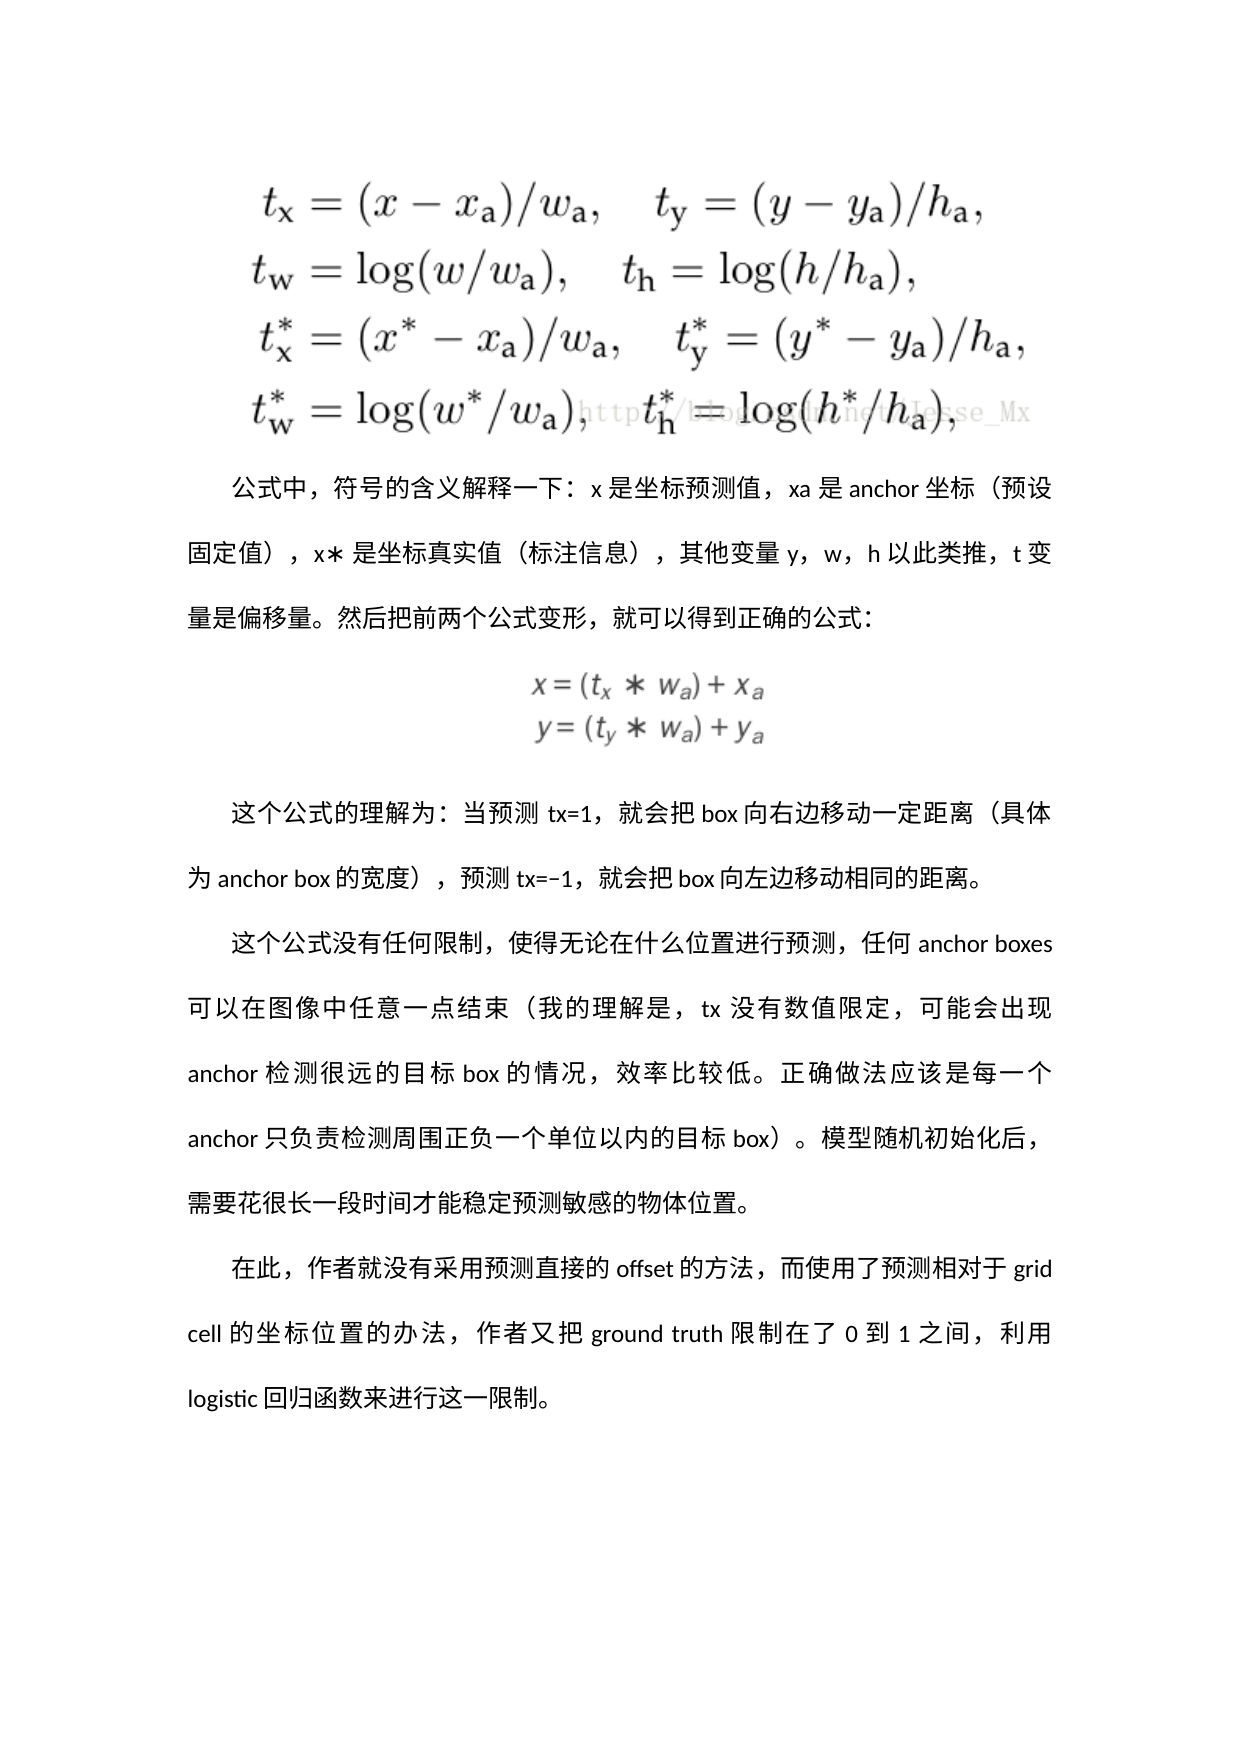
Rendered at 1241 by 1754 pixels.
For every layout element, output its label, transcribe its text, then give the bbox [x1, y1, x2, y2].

picture [492, 649, 792, 766]
picture [231, 162, 1041, 453]
text 这个公式没有任何限制，使得无论在什么位置进行预测，任何anchor boxes可以在图像中任意一点结束（我的理解是，tx 没有数值限定，可能会出现anchor检测很远的目标box的情况，效率比较低。正确做法应该是每一个anchor只负责检测周围正负一个单位以内的目标box）。模型随机初始化后，需要花很长一段时间才能稳定预测敏感的物体位置。 [187, 909, 1053, 1234]
text 公式中，符号的含义解释一下：x 是坐标预测值，xa 是anchor坐标（预设固定值），x∗ 是坐标真实值（标注信息），其他变量 y，w，h 以此类推，t 变量是偏移量。然后把前两个公式变形，就可以得到正确的公式： [187, 454, 1053, 649]
text 在此，作者就没有采用预测直接的offset的方法，而使用了预测相对于grid cell的坐标位置的办法，作者又把ground truth限制在了0到1之间，利用logistic回归函数来进行这一限制。 [187, 1234, 1053, 1429]
text 这个公式的理解为：当预测 tx=1，就会把box向右边移动一定距离（具体为anchor box的宽度），预测 tx=−1，就会把box向左边移动相同的距离。 [187, 779, 1053, 909]
